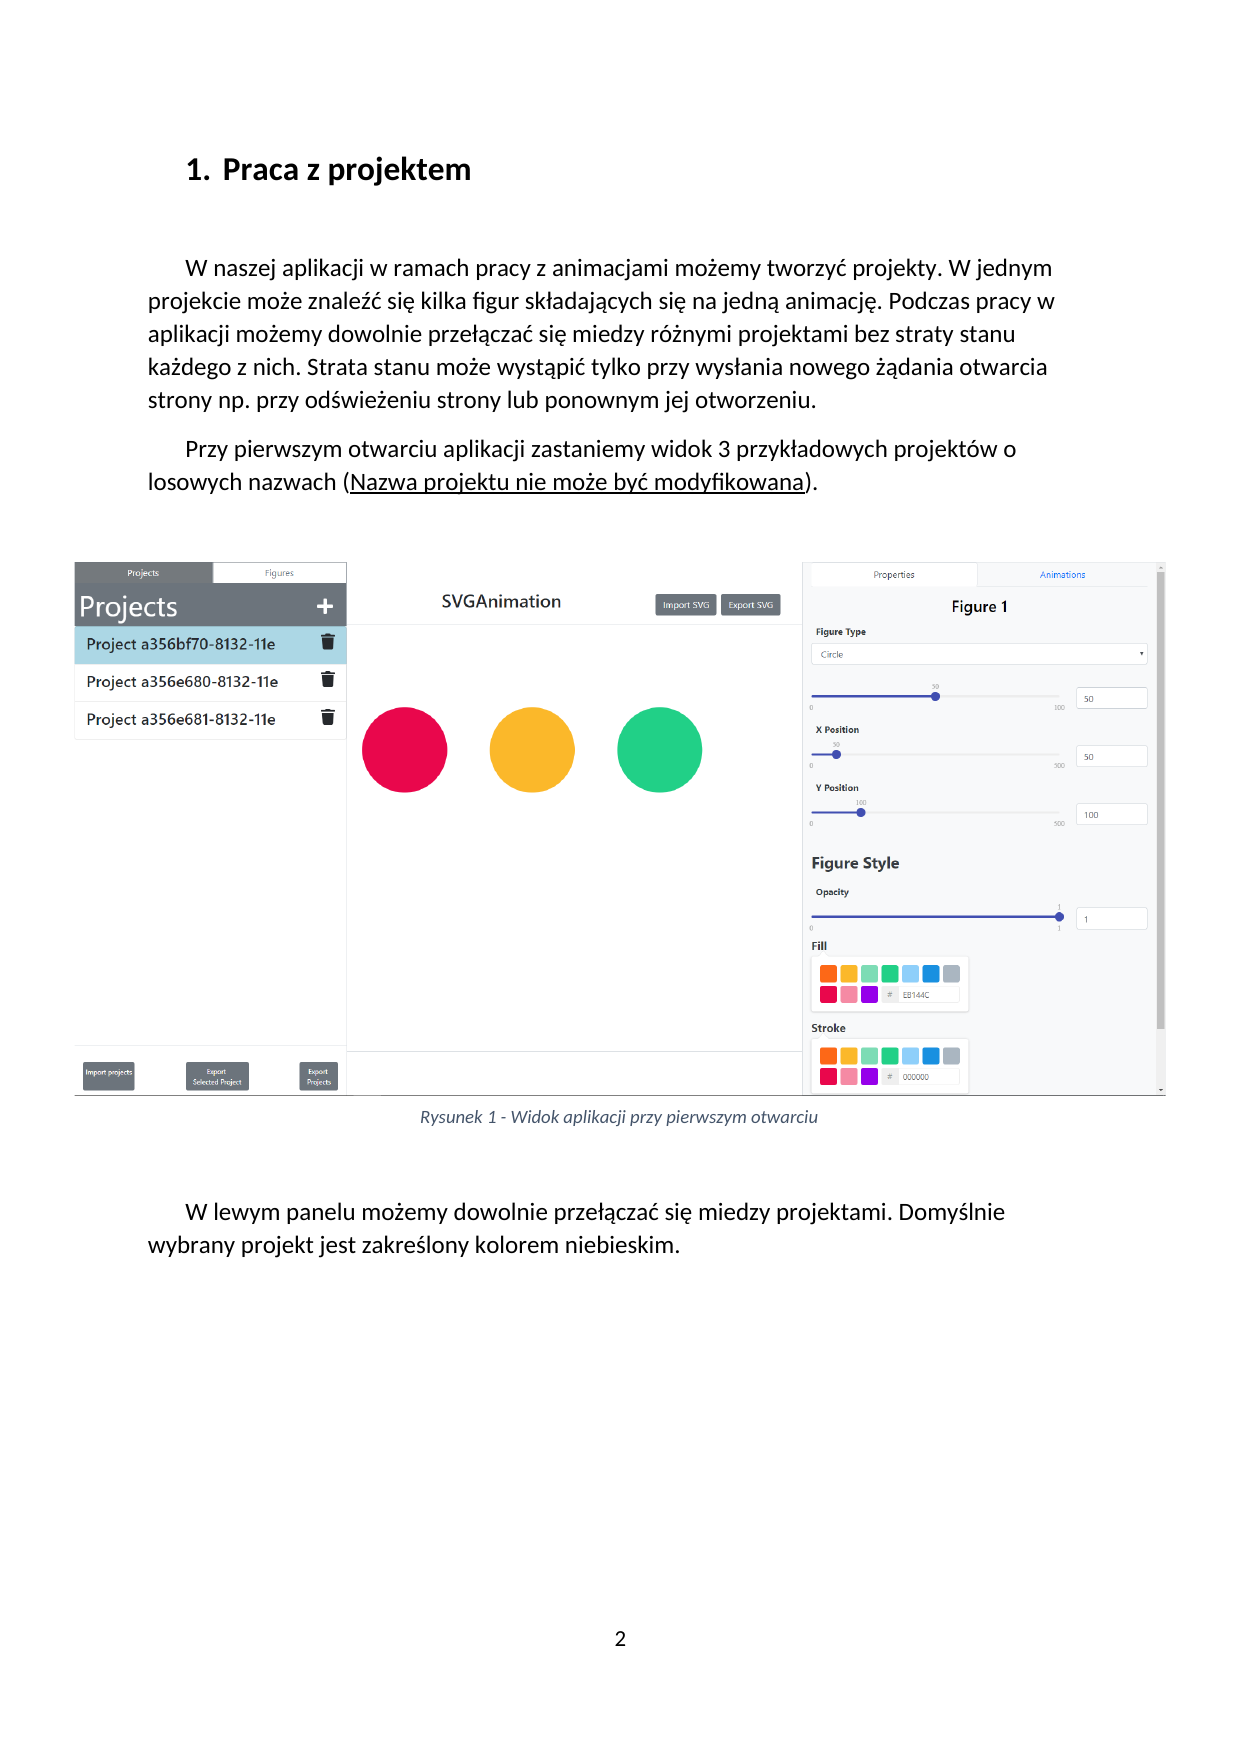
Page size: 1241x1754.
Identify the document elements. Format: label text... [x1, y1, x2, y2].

text Przy pierwszym otwarciu aplikacji zastaniemy widok 3 przykładowych projektów o losowych nazwach (Nazwa projektu nie może być modyfikowana). [148, 433, 1093, 497]
picture [74, 562, 1166, 1096]
text W naszej aplikacji w ramach pracy z animacjami możemy tworzyć projekty. W jednym projekcie może znaleźć się kilka figur składających się na jedną animację. Podczas pracy w aplikacji możemy dowolnie przełączać się miedzy różnymi projektami bez straty stanu każdego z nich. Strata stanu może wystąpić tylko przy wysłania nowego żądania otwarcia strony np. przy odświeżeniu strony lub ponownym jej otworzeniu. [148, 252, 1093, 414]
list Praca z projektem [185, 148, 1093, 188]
text W lewym panelu możemy dowolnie przełączać się miedzy projektami. Domyślnie wybrany projekt jest zakreślony kolorem niebieskim. [148, 1196, 1093, 1260]
